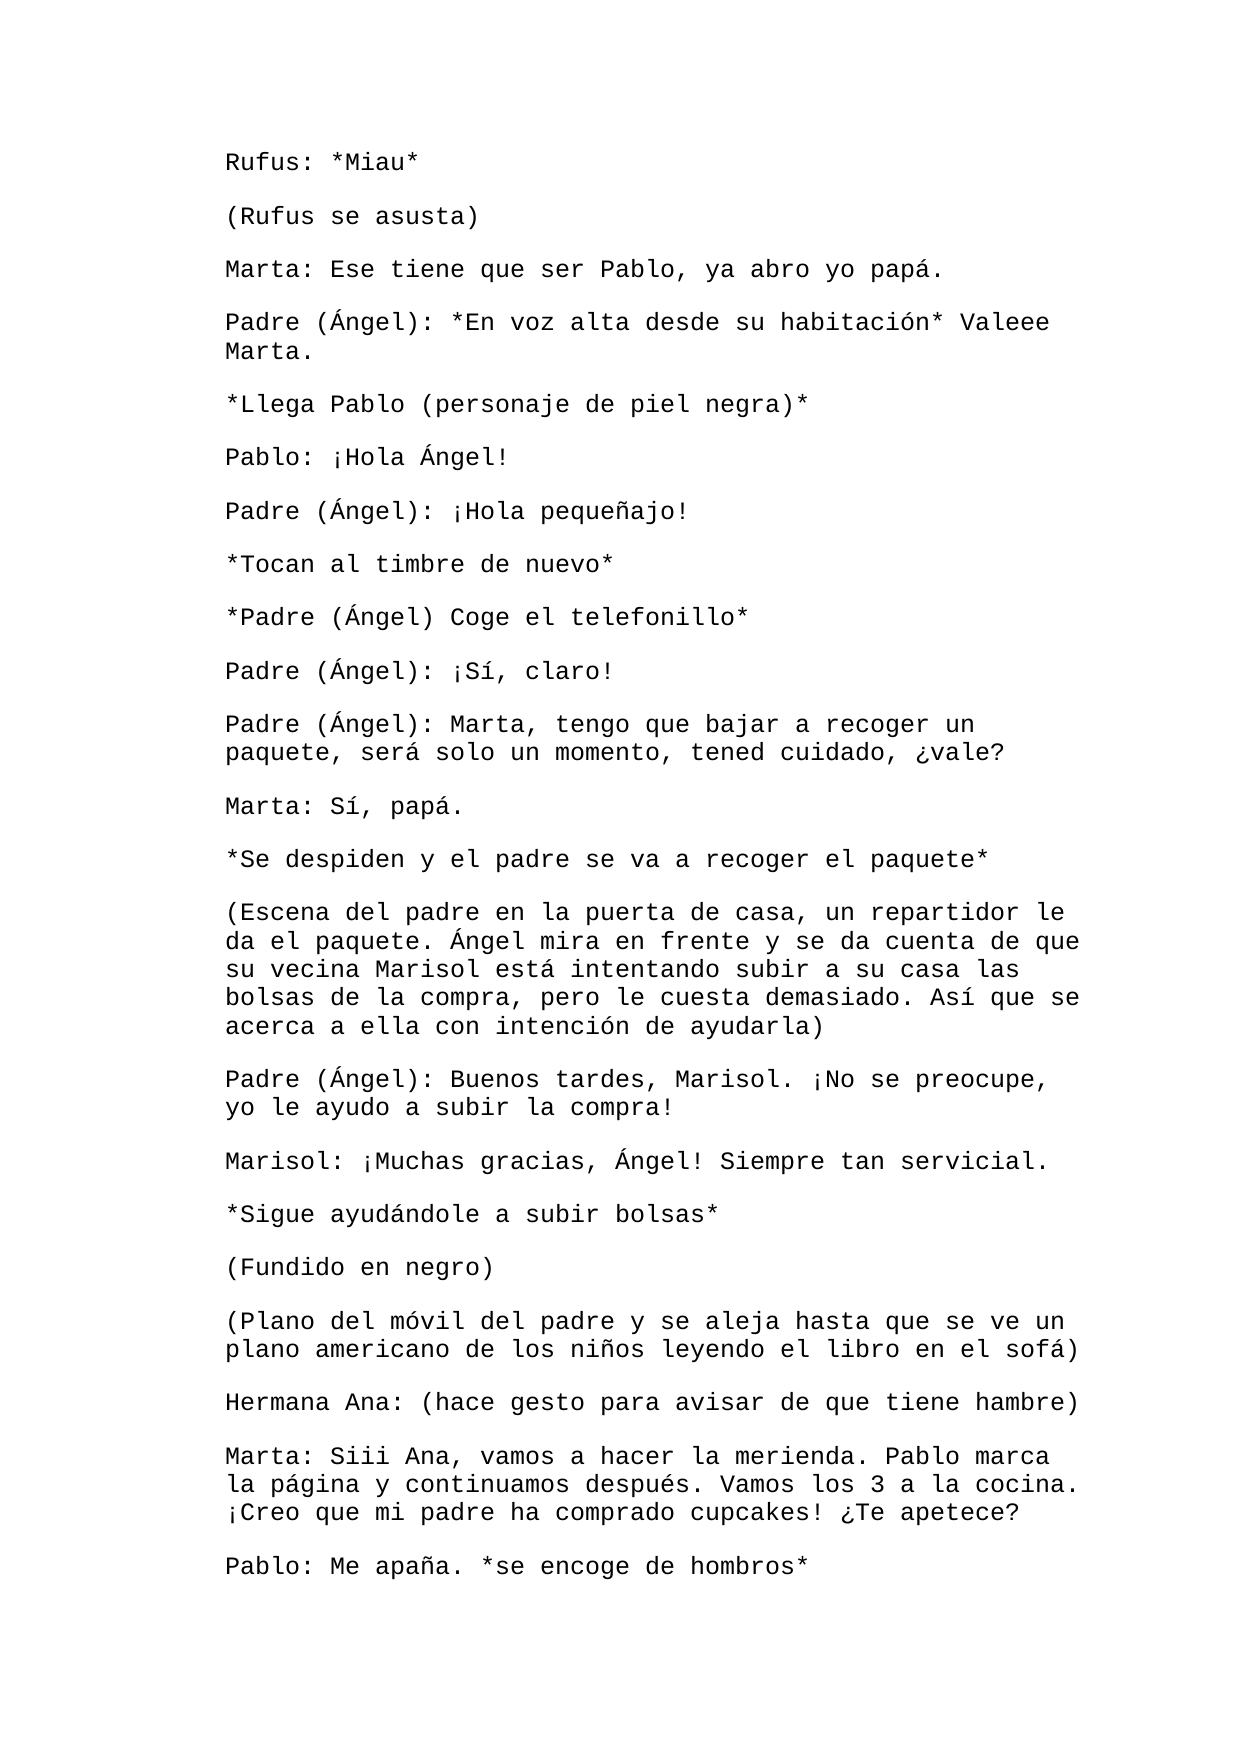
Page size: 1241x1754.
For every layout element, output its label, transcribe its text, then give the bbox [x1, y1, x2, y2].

text Padre (Ángel): Marta, tengo que bajar a recoger un paquete, será solo un momento, tened cuidado, ¿vale? [225, 712, 1090, 768]
text *Tocan al timbre de nuevo* [225, 552, 1090, 580]
text Padre (Ángel): ¡Sí, claro! [225, 658, 1090, 687]
text Marta: Ese tiene que ser Pablo, ya abro yo papá. [225, 257, 1090, 285]
text *Sigue ayudándole a subir bolsas* [225, 1202, 1090, 1230]
text *Se despiden y el padre se va a recoger el paquete* [225, 847, 1090, 875]
text Marta: Sí, papá. [225, 793, 1090, 822]
text *Llega Pablo (personaje de piel negra)* [225, 392, 1090, 420]
text (Fundido en negro) [225, 1255, 1090, 1283]
text Pablo: ¡Hola Ángel! [225, 445, 1090, 473]
text *Padre (Ángel) Coge el telefonillo* [225, 605, 1090, 633]
text Pablo: Me apaña. *se encoge de hombros* [225, 1553, 1090, 1582]
text Padre (Ángel): ¡Hola pequeñajo! [225, 498, 1090, 527]
text Padre (Ángel): *En voz alta desde su habitación* Valeee Marta. [225, 310, 1090, 367]
text Hermana Ana: (hace gesto para avisar de que tiene hambre) [225, 1390, 1090, 1418]
text Marta: Siii Ana, vamos a hacer la merienda. Pablo marca la página y continuamos después. Vamos los 3 a la cocina. ¡Creo que mi padre ha comprado cupcakes! ¿Te apetece? [225, 1443, 1090, 1528]
text Padre (Ángel): Buenos tardes, Marisol. ¡No se preocupe, yo le ayudo a subir la compra! [225, 1067, 1090, 1123]
text (Escena del padre en la puerta de casa, un repartidor le da el paquete. Ángel mira en frente y se da cuenta de que su vecina Marisol está intentando subir a su casa las bolsas de la compra, pero le cuesta demasiado. Así que se acerca a ella con intención de ayudarla) [225, 900, 1090, 1042]
text (Plano del móvil del padre y se aleja hasta que se ve un plano americano de los niños leyendo el libro en el sofá) [225, 1308, 1090, 1365]
text Rufus: *Miau* [225, 150, 1090, 178]
text Marisol: ¡Muchas gracias, Ángel! Siempre tan servicial. [225, 1148, 1090, 1177]
text (Rufus se asusta) [225, 203, 1090, 232]
